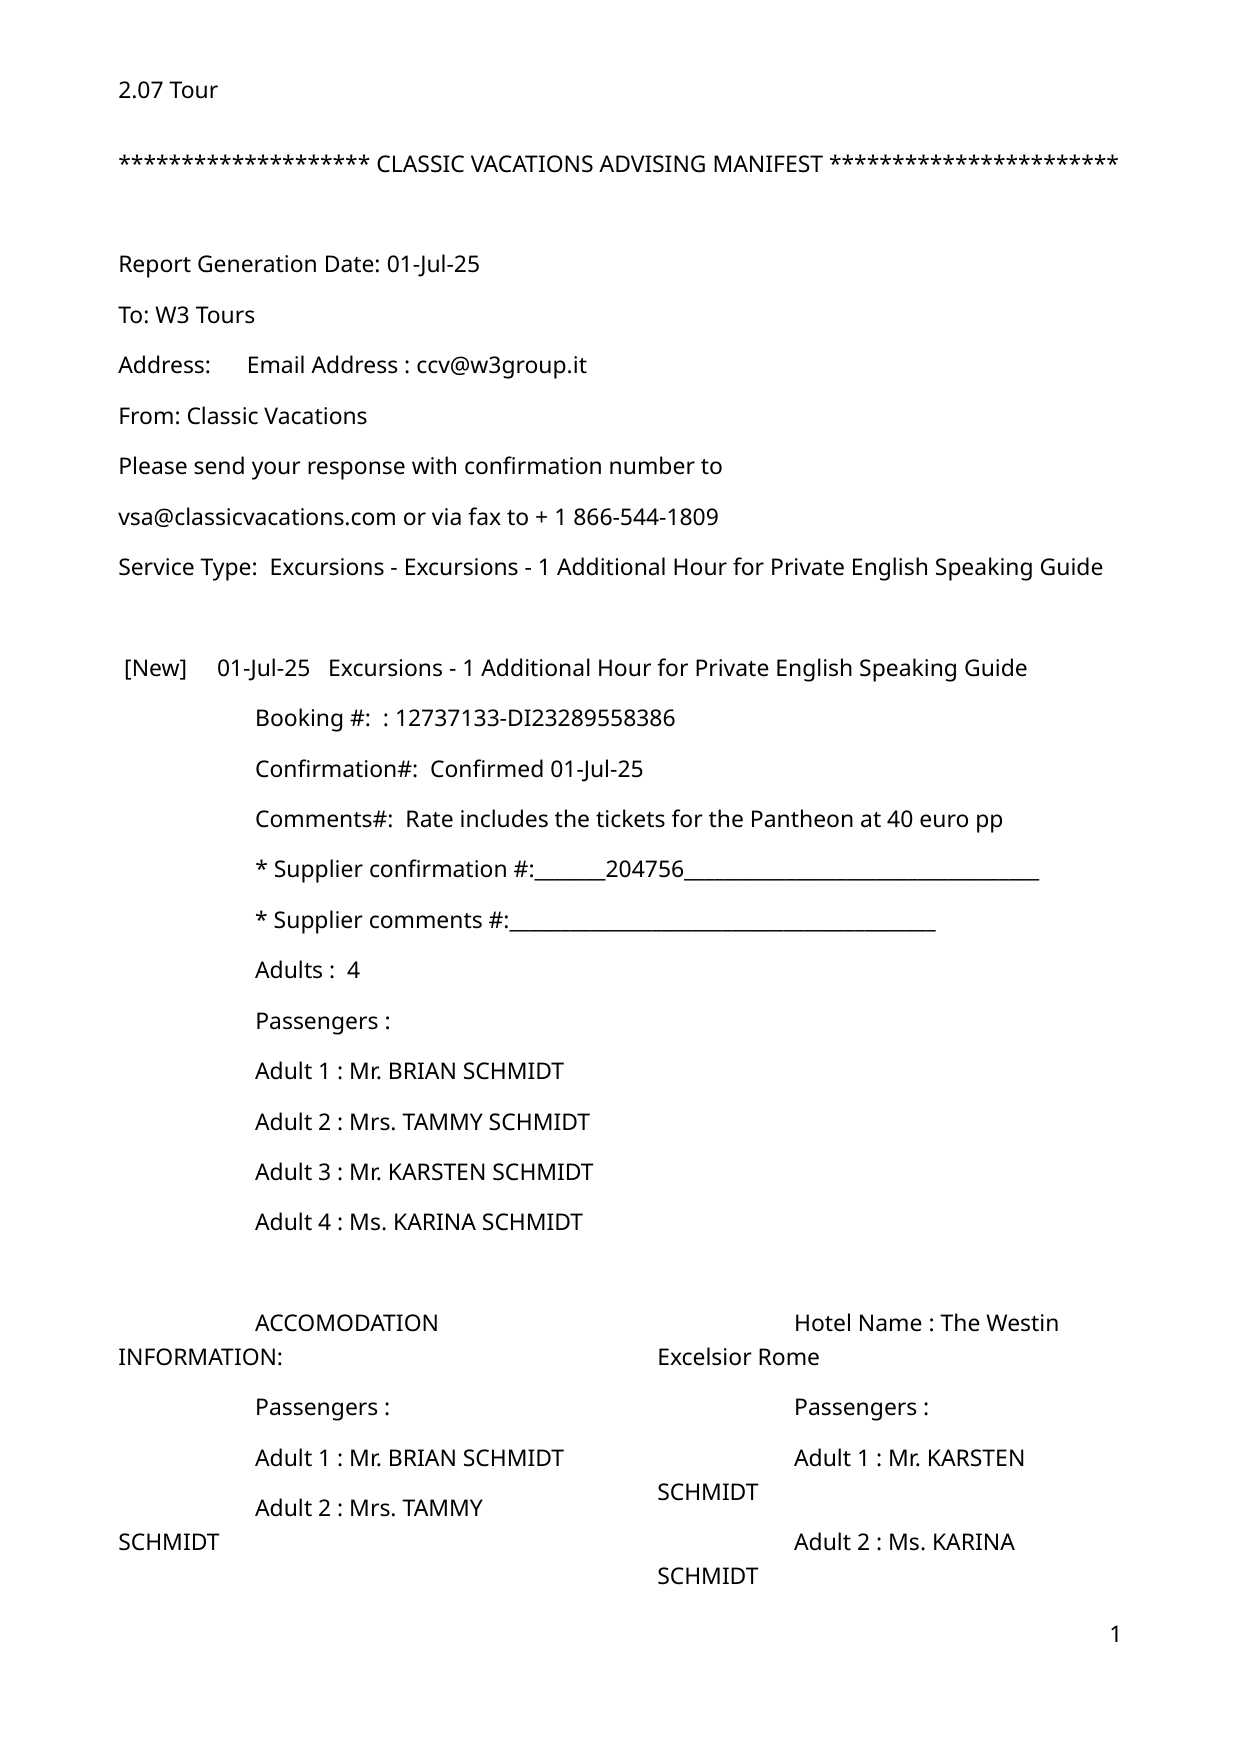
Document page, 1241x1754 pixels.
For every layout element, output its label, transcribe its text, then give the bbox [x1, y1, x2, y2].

text Please send your response with confirmation number to [118, 450, 1122, 481]
text Passengers : [118, 1005, 1122, 1036]
text Adult 1 : Mr. BRIAN SCHMIDT [118, 1055, 1122, 1086]
text Adult 3 : Mr. KARSTEN SCHMIDT [118, 1156, 1122, 1187]
text Adult 4 : Ms. KARINA SCHMIDT [118, 1206, 1122, 1238]
text Report Generation Date: 01-Jul-25 [118, 248, 1122, 280]
text Adult 1 : Mr. BRIAN SCHMIDT [118, 1442, 583, 1473]
text * Supplier comments #:__________________________________________ [118, 904, 1122, 935]
text Service Type: Excursions - Excursions - 1 Additional Hour for Private English Speaking Guide [118, 551, 1122, 582]
text Confirmation#: Confirmed 01-Jul-25 [118, 753, 1122, 784]
text Adult 2 : Mrs. TAMMY SCHMIDT [118, 1106, 1122, 1137]
text Adults : 4 [118, 954, 1122, 986]
text Hotel Name : The Westin Excelsior Rome [657, 1307, 1122, 1372]
text [New] 01-Jul-25 Excursions - 1 Additional Hour for Private English Speaking Guide [118, 652, 1122, 683]
text Passengers : [118, 1391, 583, 1423]
text Passengers : [657, 1391, 1122, 1423]
text * Supplier confirmation #:_______204756___________________________________ [118, 853, 1122, 885]
text ACCOMODATION INFORMATION: [118, 1307, 583, 1372]
text Booking #: : 12737133-DI23289558386 [118, 702, 1122, 733]
text Comments#: Rate includes the tickets for the Pantheon at 40 euro pp [118, 803, 1122, 834]
text Adult 2 : Ms. KARINA SCHMIDT [657, 1526, 1122, 1591]
text Address: Email Address : ccv@w3group.it [118, 349, 1122, 381]
text Adult 2 : Mrs. TAMMY SCHMIDT [118, 1492, 583, 1557]
text To: W3 Tours [118, 299, 1122, 330]
text Adult 1 : Mr. KARSTEN SCHMIDT [657, 1442, 1122, 1507]
text From: Classic Vacations [118, 400, 1122, 431]
text ******************** CLASSIC VACATIONS ADVISING MANIFEST *********************** [118, 148, 1122, 179]
text vsa@classicvacations.com or via fax to + 1 866-544-1809 [118, 501, 1122, 532]
